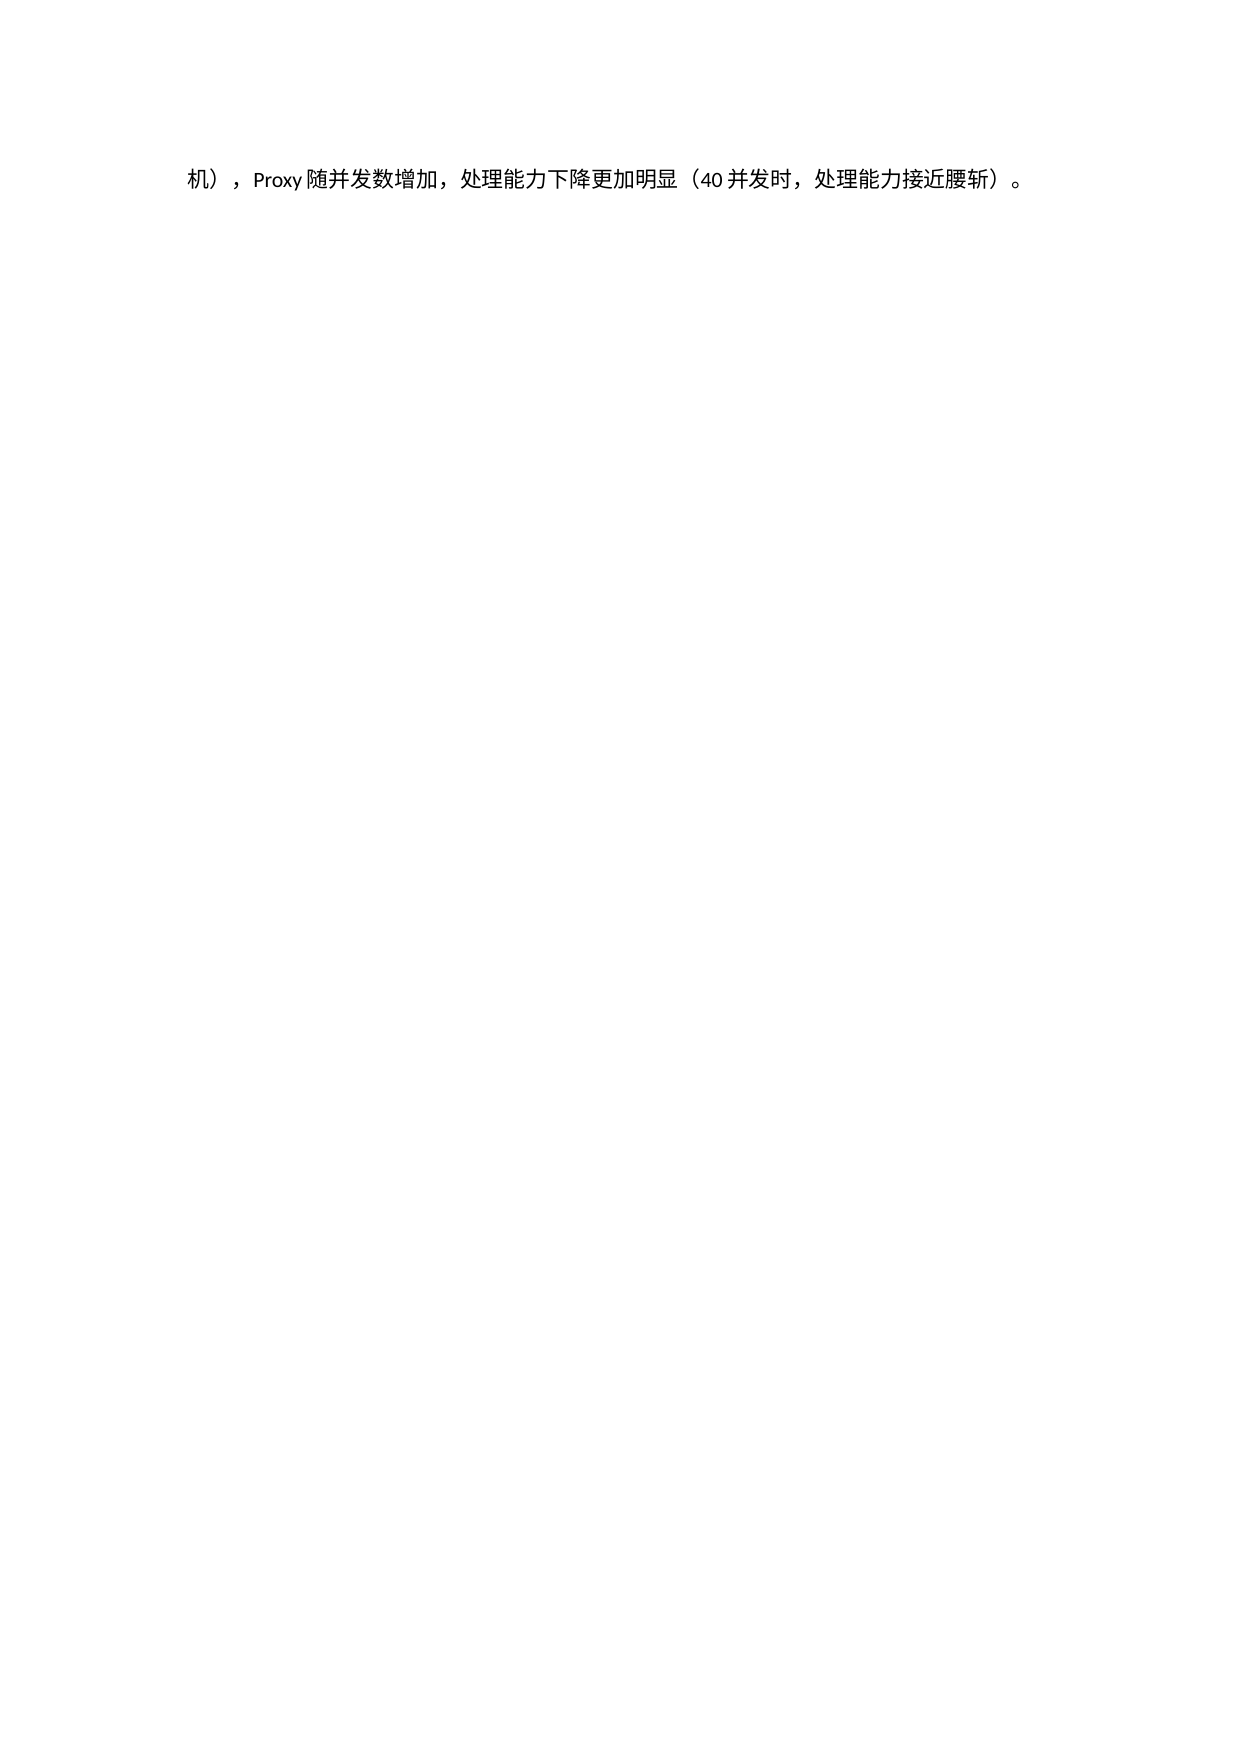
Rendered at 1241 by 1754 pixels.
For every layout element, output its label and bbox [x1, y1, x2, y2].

list [187, 162, 1053, 194]
